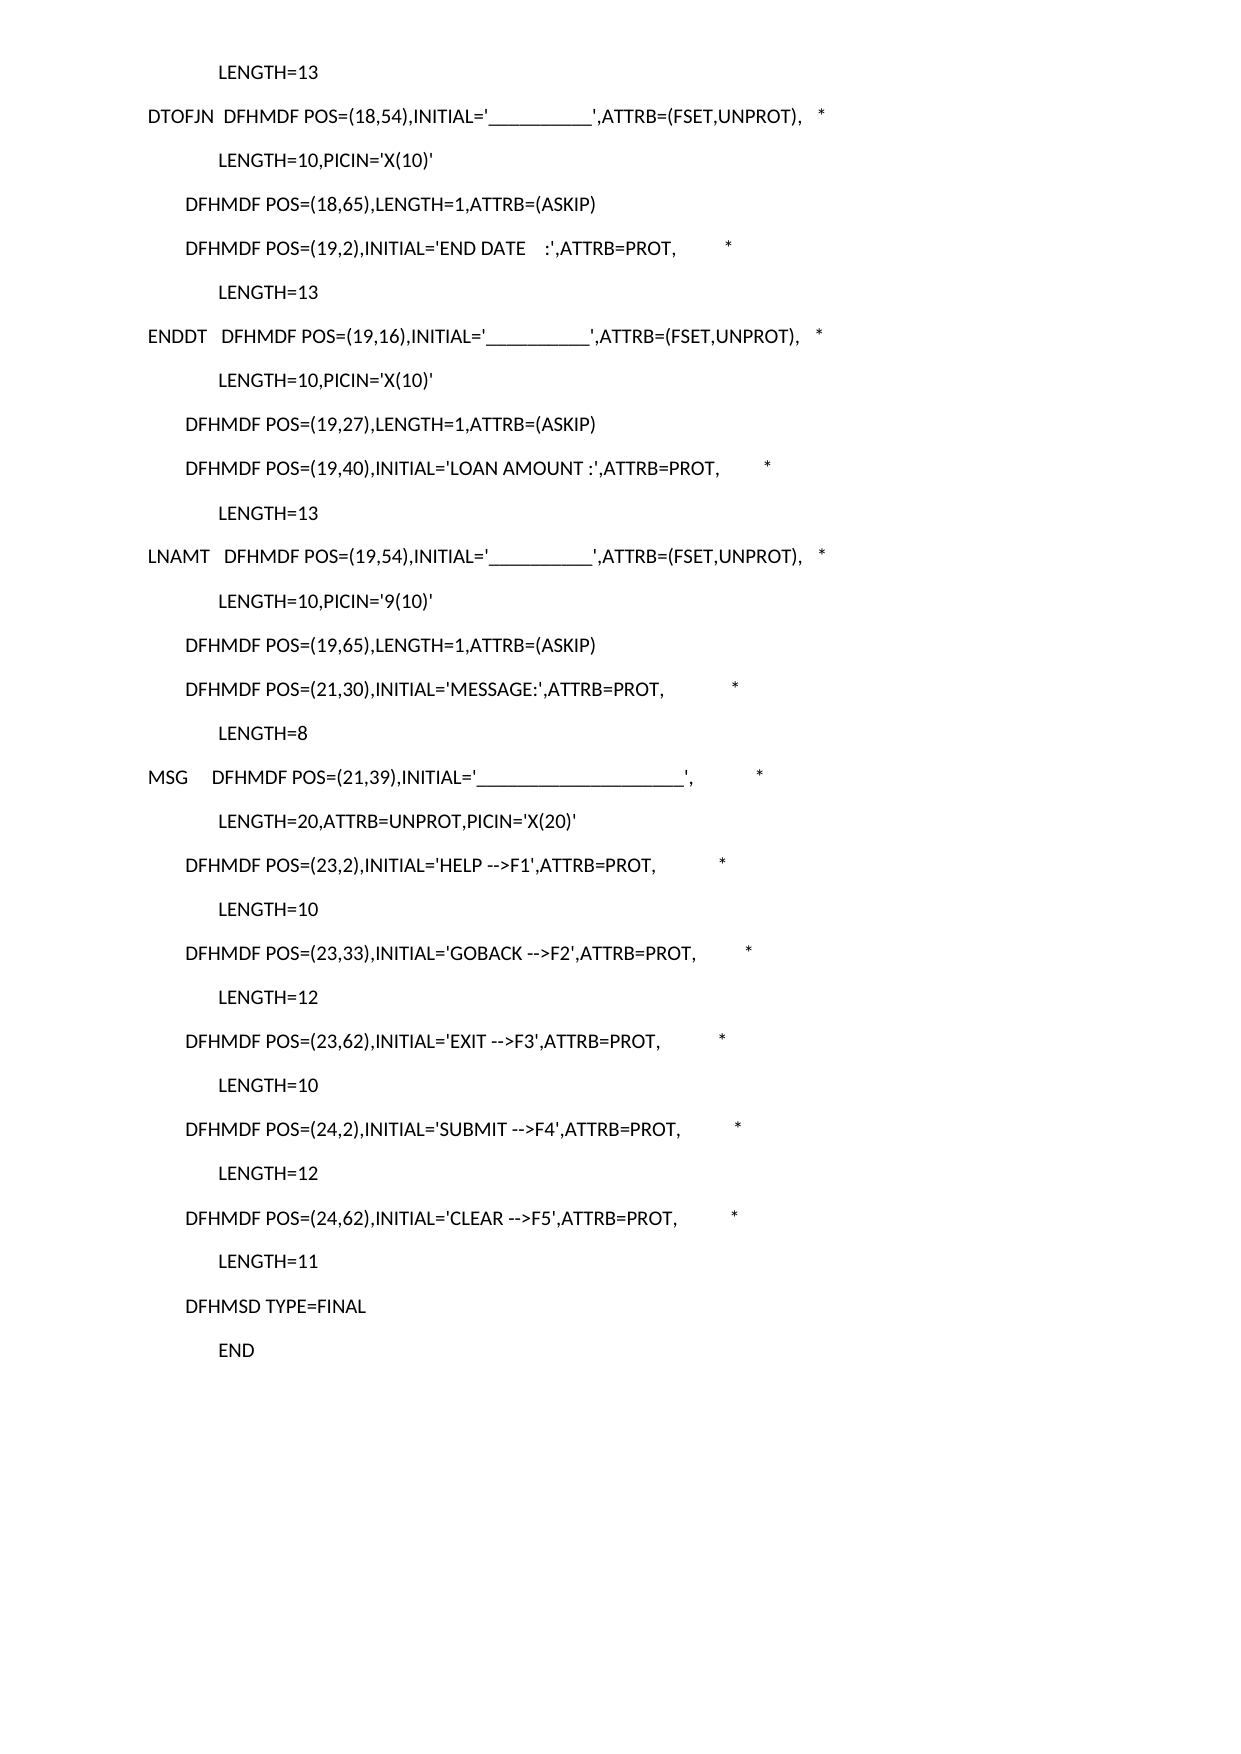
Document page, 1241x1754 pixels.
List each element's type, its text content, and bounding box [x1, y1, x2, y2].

text LENGTH=13 [148, 59, 1181, 84]
text DTOFJN DFHMDF POS=(18,54),INITIAL='__________',ATTRB=(FSET,UNPROT), * [148, 103, 1181, 128]
text DFHMDF POS=(21,30),INITIAL='MESSAGE:',ATTRB=PROT, * [148, 676, 1181, 701]
text LENGTH=11 [148, 1249, 1181, 1274]
text END [148, 1337, 1181, 1362]
text DFHMDF POS=(24,2),INITIAL='SUBMIT -->F4',ATTRB=PROT, * [148, 1117, 1181, 1142]
text LENGTH=8 [148, 720, 1181, 745]
text LENGTH=20,ATTRB=UNPROT,PICIN='X(20)' [148, 808, 1181, 833]
text LENGTH=13 [148, 500, 1181, 525]
text DFHMDF POS=(19,40),INITIAL='LOAN AMOUNT :',ATTRB=PROT, * [148, 456, 1181, 481]
text ENDDT DFHMDF POS=(19,16),INITIAL='__________',ATTRB=(FSET,UNPROT), * [148, 323, 1181, 349]
text DFHMDF POS=(23,62),INITIAL='EXIT -->F3',ATTRB=PROT, * [148, 1028, 1181, 1054]
text DFHMDF POS=(23,33),INITIAL='GOBACK -->F2',ATTRB=PROT, * [148, 940, 1181, 966]
text DFHMDF POS=(19,27),LENGTH=1,ATTRB=(ASKIP) [148, 412, 1181, 437]
text DFHMSD TYPE=FINAL [148, 1293, 1181, 1318]
text DFHMDF POS=(19,2),INITIAL='END DATE :',ATTRB=PROT, * [148, 235, 1181, 261]
text LENGTH=10 [148, 896, 1181, 922]
text LENGTH=10 [148, 1072, 1181, 1098]
text DFHMDF POS=(23,2),INITIAL='HELP -->F1',ATTRB=PROT, * [148, 852, 1181, 878]
text LENGTH=12 [148, 1161, 1181, 1186]
text LENGTH=10,PICIN='X(10)' [148, 147, 1181, 173]
text LENGTH=13 [148, 279, 1181, 305]
text MSG DFHMDF POS=(21,39),INITIAL='____________________', * [148, 764, 1181, 789]
text LNAMT DFHMDF POS=(19,54),INITIAL='__________',ATTRB=(FSET,UNPROT), * [148, 544, 1181, 569]
text LENGTH=10,PICIN='9(10)' [148, 588, 1181, 613]
text DFHMDF POS=(19,65),LENGTH=1,ATTRB=(ASKIP) [148, 632, 1181, 657]
text DFHMDF POS=(24,62),INITIAL='CLEAR -->F5',ATTRB=PROT, * [148, 1205, 1181, 1230]
text LENGTH=10,PICIN='X(10)' [148, 367, 1181, 393]
text DFHMDF POS=(18,65),LENGTH=1,ATTRB=(ASKIP) [148, 191, 1181, 217]
text LENGTH=12 [148, 984, 1181, 1010]
